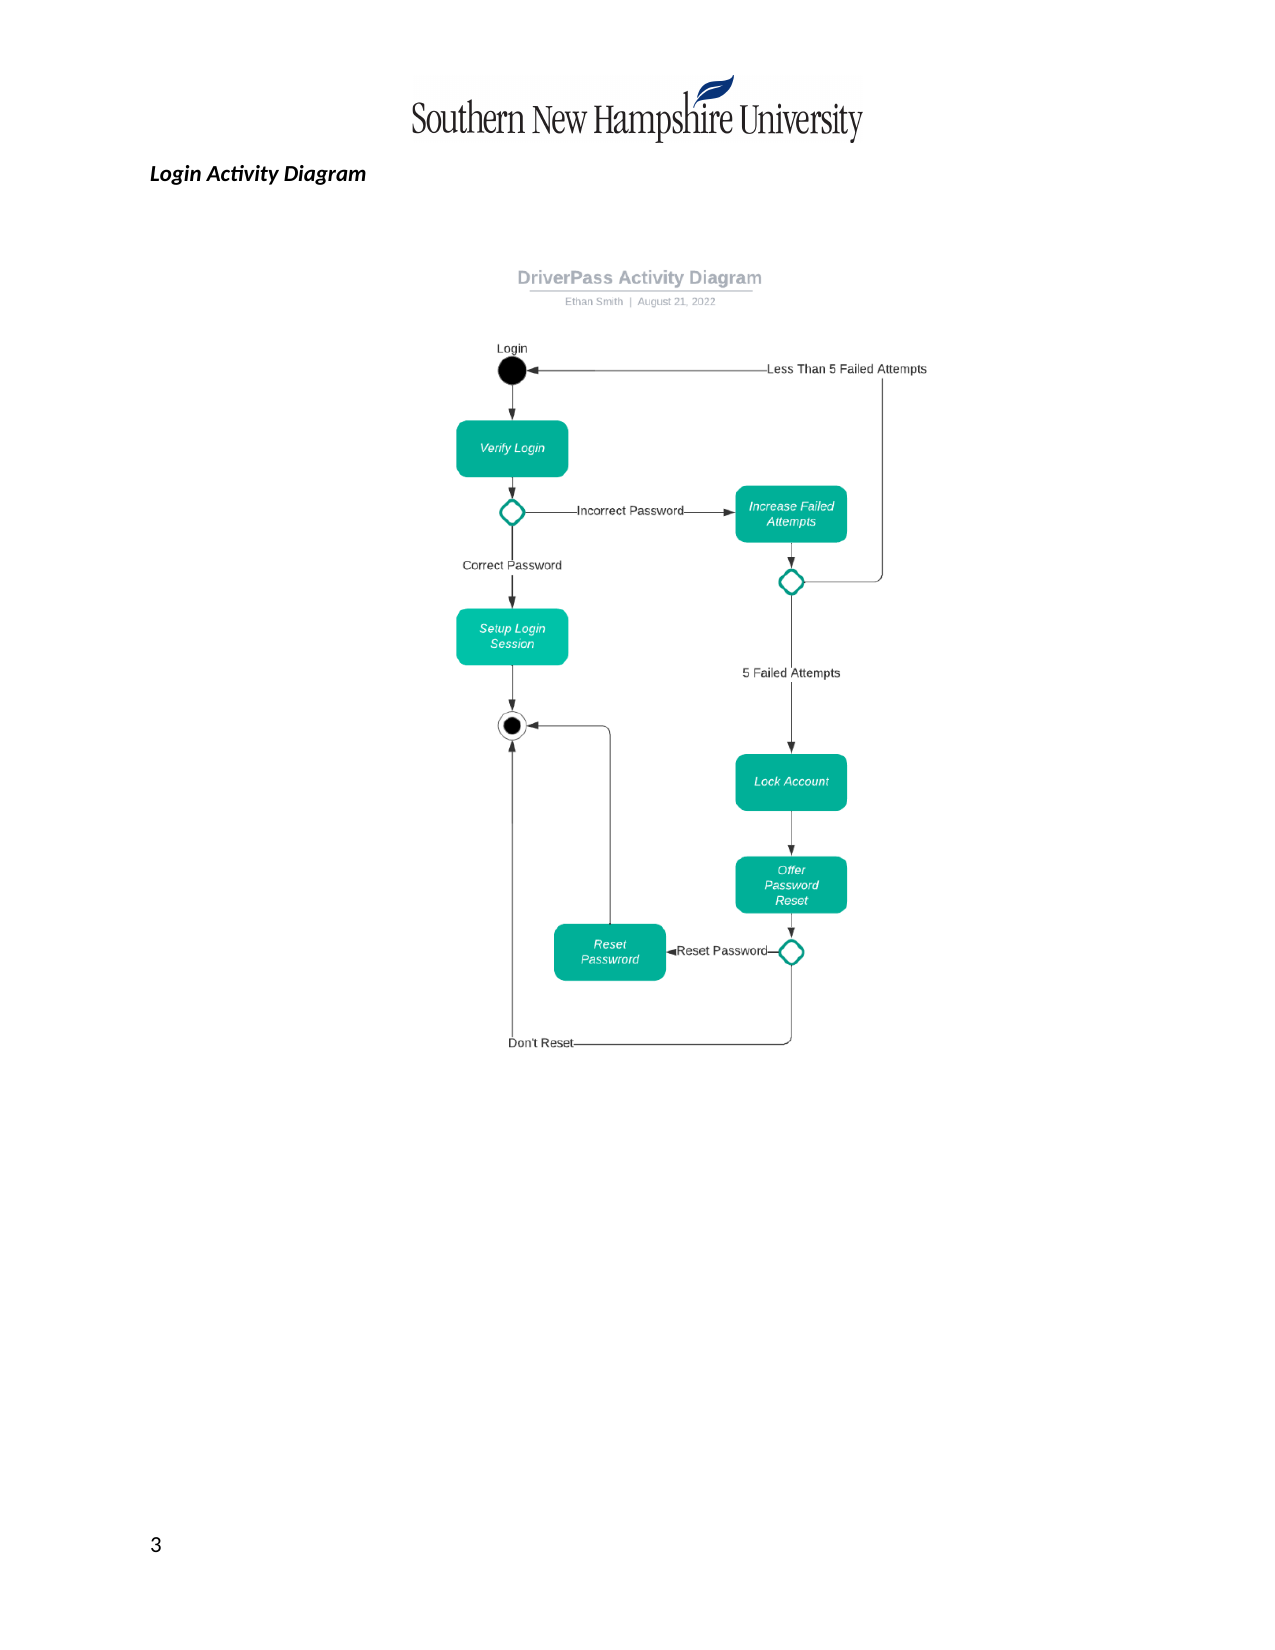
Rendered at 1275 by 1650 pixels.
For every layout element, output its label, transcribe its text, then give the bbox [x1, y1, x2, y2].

text Login Activity Diagram [150, 159, 1125, 187]
picture [23, 214, 1252, 1179]
picture [412, 75, 863, 143]
